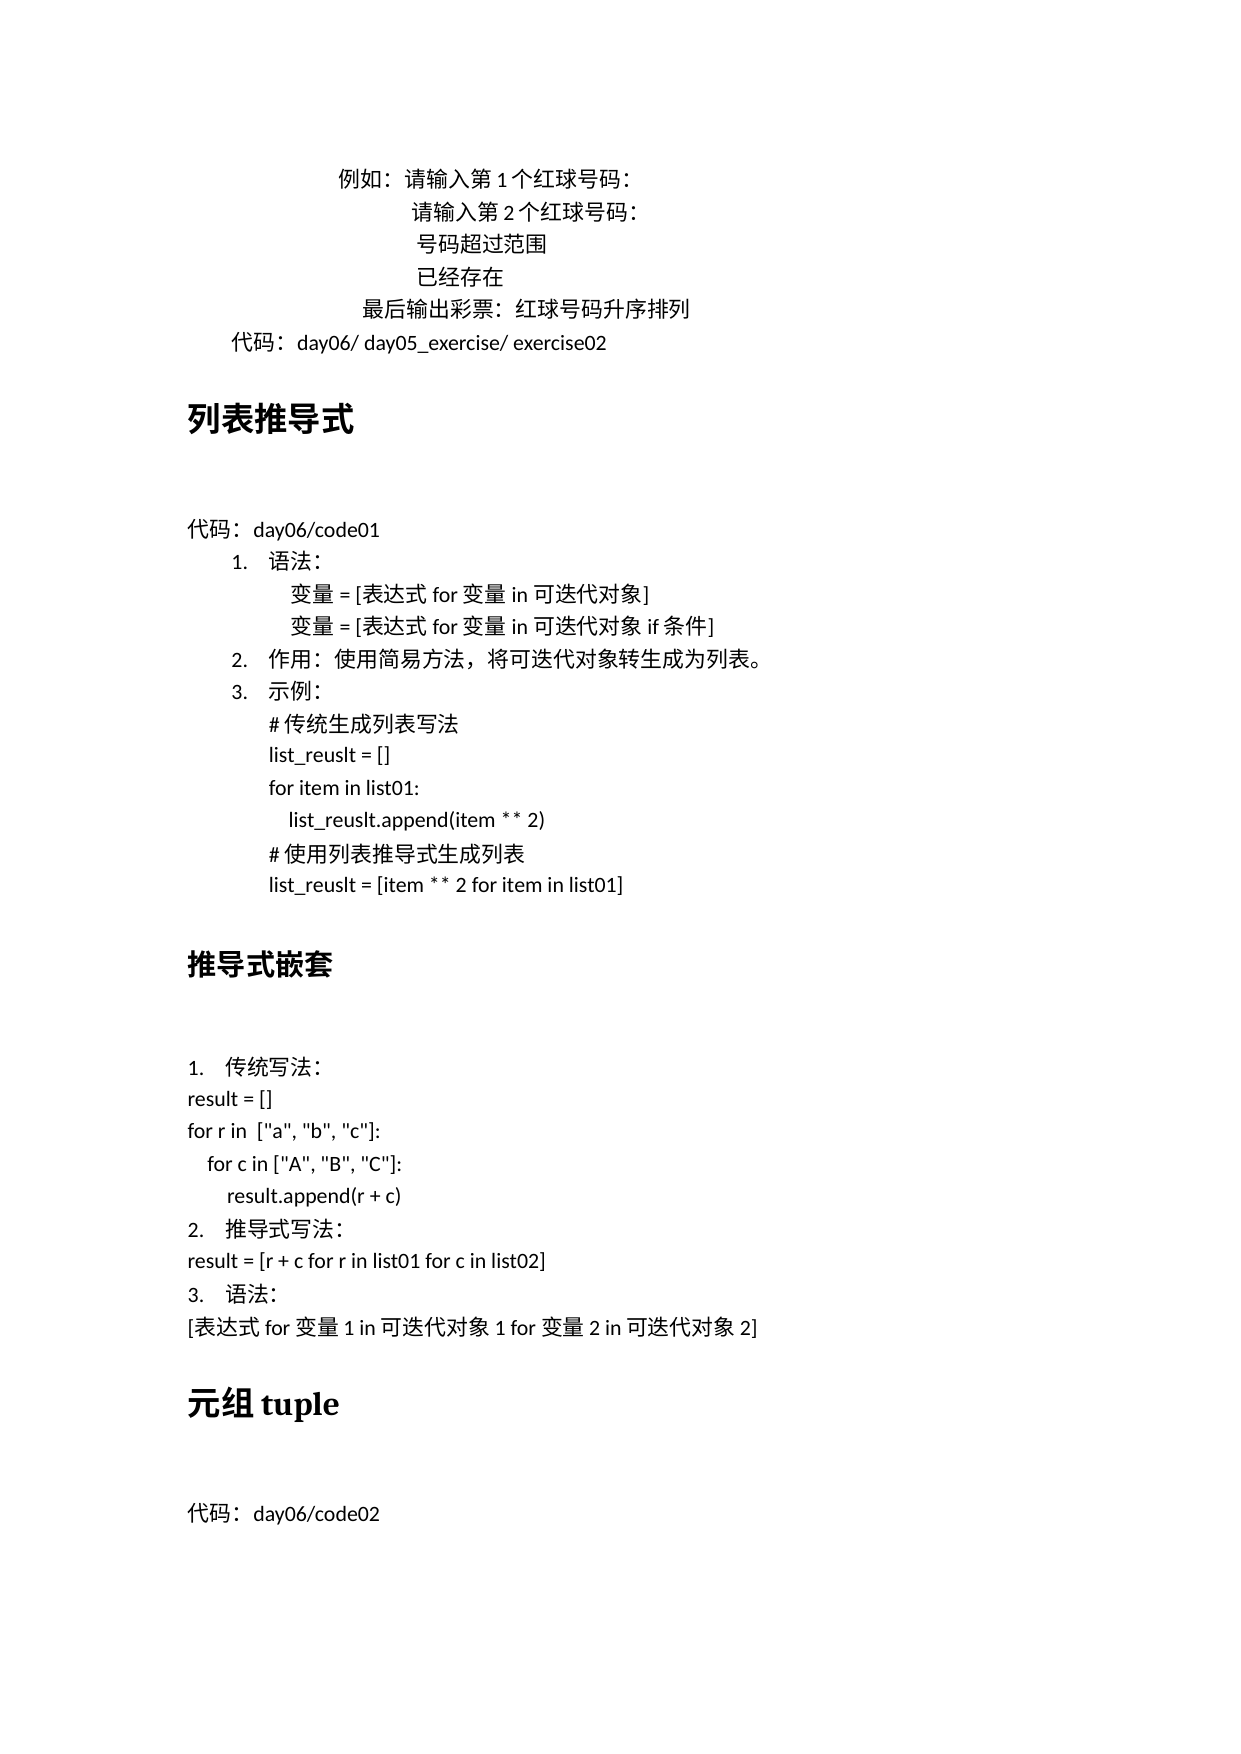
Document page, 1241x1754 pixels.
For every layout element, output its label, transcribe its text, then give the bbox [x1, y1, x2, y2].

list 变量 = [表达式 for 变量 in 可迭代对象 if 条件] [269, 609, 1053, 641]
text result = [] [187, 1082, 1053, 1114]
list list_reuslt.append(item ** 2) [225, 804, 1053, 836]
text 代码：day06/code02 [187, 1496, 1053, 1528]
list 变量 = [表达式 for 变量 in 可迭代对象] [269, 576, 1053, 609]
list # 传统生成列表写法 [225, 706, 1053, 739]
list 示例： [231, 674, 1053, 706]
list 推导式写法： [187, 1212, 1053, 1244]
list 语法： [187, 1277, 1053, 1309]
text 最后输出彩票：红球号码升序排列 [319, 292, 1053, 324]
subtitle 元组tuple [187, 1369, 1053, 1434]
list for item in list01: [225, 771, 1053, 804]
text 例如：请输入第1个红球号码： [319, 162, 1053, 194]
text for c in ["A", "B", "C"]: [187, 1147, 1053, 1179]
list 语法： [231, 544, 1053, 576]
list # 使用列表推导式生成列表 [225, 836, 1053, 869]
subtitle 推导式嵌套 [187, 930, 1053, 995]
text result = [r + c for r in list01 for c in list02] [187, 1244, 1053, 1277]
list 传统写法： [187, 1049, 1053, 1082]
text 代码：day06/ day05_exercise/ exercise02 [187, 324, 1053, 357]
subtitle 列表推导式 [187, 384, 1053, 449]
text 请输入第2个红球号码： [319, 194, 1053, 227]
text 代码：day06/code01 [187, 511, 1053, 544]
text for r in ["a", "b", "c"]: [187, 1114, 1053, 1147]
text [表达式 for 变量1 in 可迭代对象1 for 变量2 in可迭代对象2] [187, 1309, 1053, 1342]
list list_reuslt = [] [225, 739, 1053, 771]
list 作用：使用简易方法，将可迭代对象转生成为列表。 [231, 641, 1053, 674]
text 已经存在 [319, 259, 1053, 292]
text 号码超过范围 [319, 227, 1053, 259]
text result.append(r + c) [187, 1179, 1053, 1212]
list list_reuslt = [item ** 2 for item in list01] [262, 869, 1053, 901]
